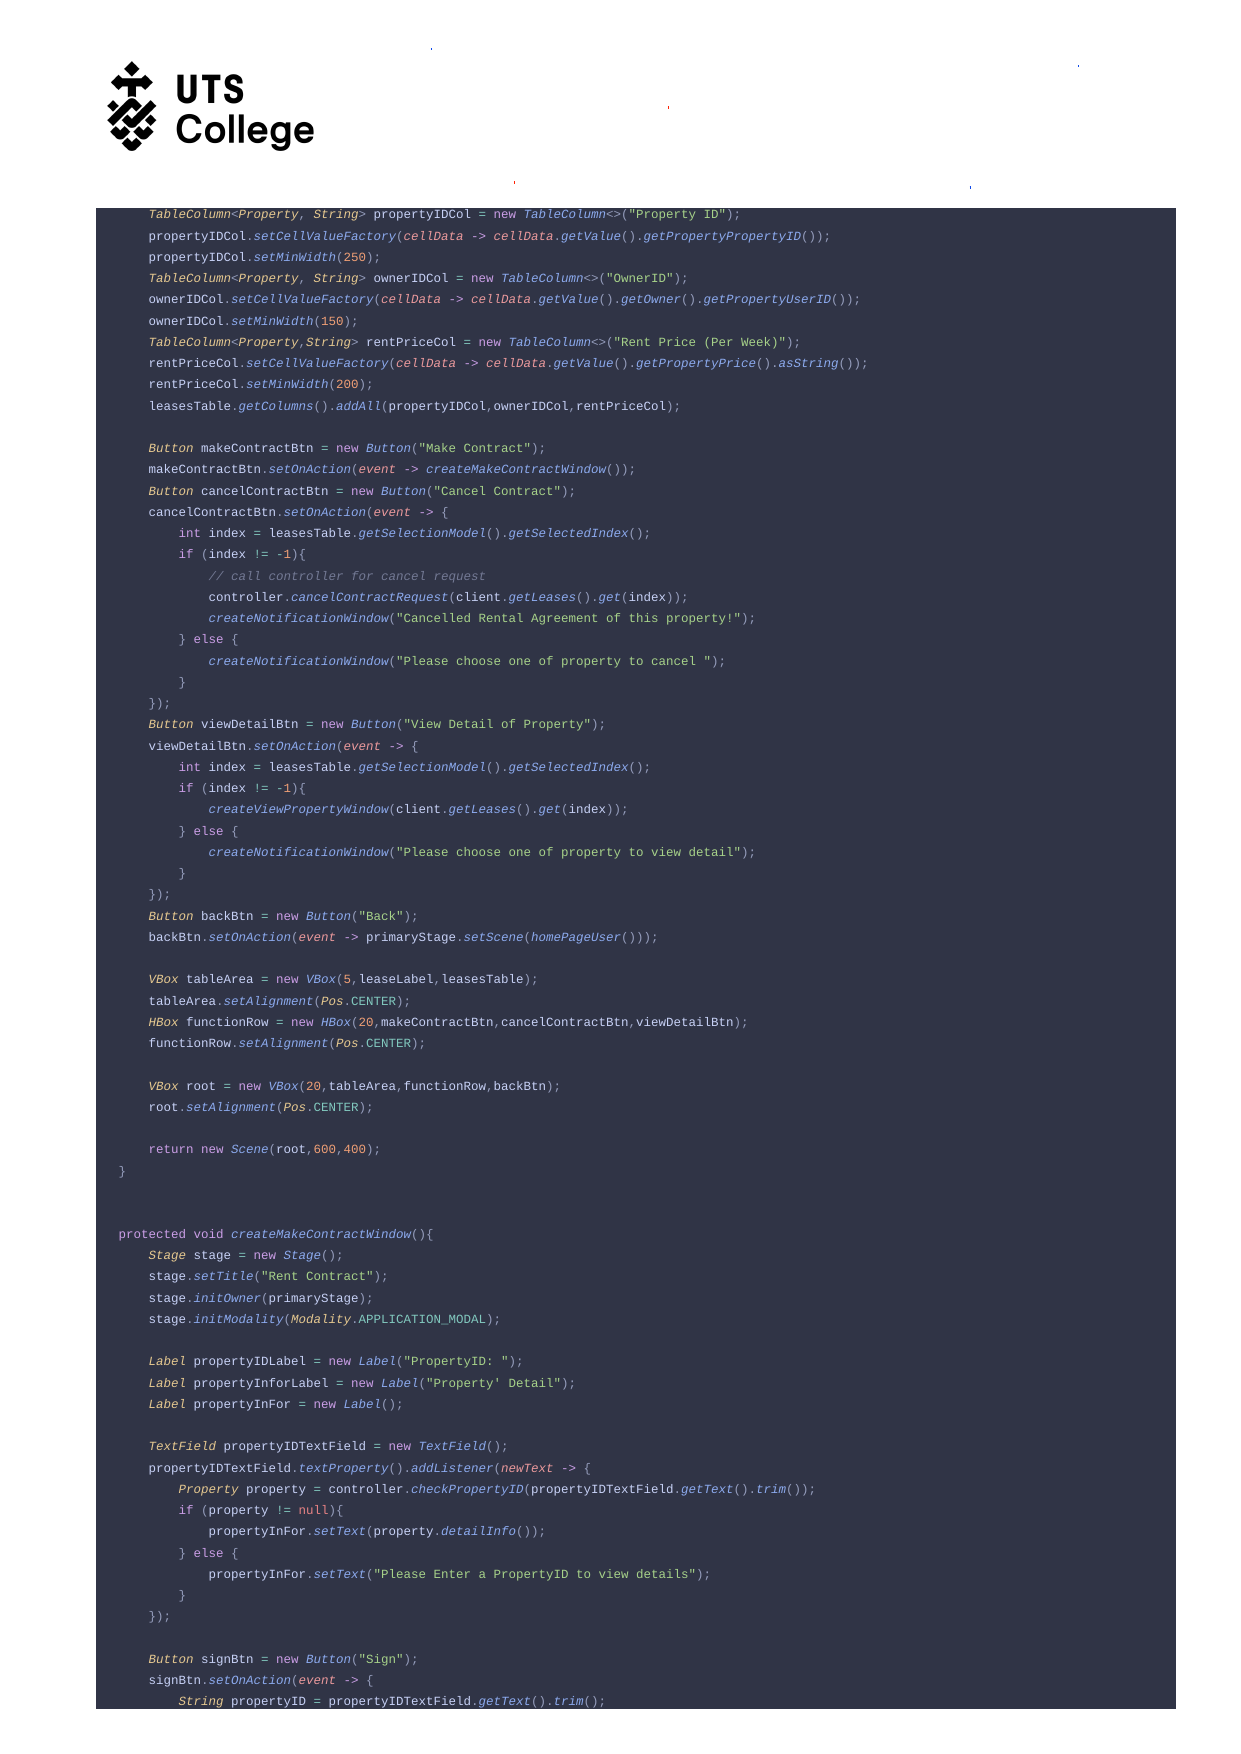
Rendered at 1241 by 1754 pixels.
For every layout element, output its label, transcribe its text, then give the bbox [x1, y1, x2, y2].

text } else { [96, 1547, 1176, 1561]
text makeContractBtn.setOnAction(event -> createMakeContractWindow()); [96, 463, 1176, 477]
text ownerIDCol.setCellValueFactory(cellData -> cellData.getValue().getOwner().getPropertyUserID()); [96, 293, 1176, 307]
text root.setAlignment(Pos.CENTER); [96, 1101, 1176, 1115]
text // call controller for cancel request [96, 569, 1176, 584]
text rentPriceCol.setCellValueFactory(cellData -> cellData.getValue().getPropertyPrice().asString()); [96, 357, 1176, 371]
text VBox root = new VBox(20,tableArea,functionRow,backBtn); [96, 1079, 1176, 1094]
text }); [96, 1610, 1176, 1624]
text Property property = controller.checkPropertyID(propertyIDTextField.getText().trim()); [96, 1483, 1176, 1497]
text return new Scene(root,600,400); [96, 1143, 1176, 1157]
text leasesTable.getColumns().addAll(propertyIDCol,ownerIDCol,rentPriceCol); [96, 399, 1176, 414]
text createNotificationWindow("Please choose one of property to cancel "); [96, 654, 1176, 669]
text createNotificationWindow("Cancelled Rental Agreement of this property!"); [96, 612, 1176, 626]
text Button cancelContractBtn = new Button("Cancel Contract"); [96, 484, 1176, 499]
text functionRow.setAlignment(Pos.CENTER); [96, 1037, 1176, 1051]
text propertyInFor.setText(property.detailInfo()); [96, 1525, 1176, 1539]
text Button signBtn = new Button("Sign"); [96, 1653, 1176, 1667]
text Button viewDetailBtn = new Button("View Detail of Property"); [96, 718, 1176, 732]
text backBtn.setOnAction(event -> primaryStage.setScene(homePageUser())); [96, 931, 1176, 945]
text int index = leasesTable.getSelectionModel().getSelectedIndex(); [96, 761, 1176, 775]
text } [96, 1164, 1176, 1179]
text if (index != -1){ [96, 548, 1176, 562]
text ownerIDCol.setMinWidth(150); [96, 314, 1176, 329]
text } [96, 1589, 1176, 1603]
text } else { [96, 633, 1176, 647]
text tableArea.setAlignment(Pos.CENTER); [96, 994, 1176, 1009]
text createViewPropertyWindow(client.getLeases().get(index)); [96, 803, 1176, 817]
text Button backBtn = new Button("Back"); [96, 909, 1176, 924]
text cancelContractBtn.setOnAction(event -> { [96, 506, 1176, 520]
text propertyIDTextField.textProperty().addListener(newText -> { [96, 1462, 1176, 1476]
text int index = leasesTable.getSelectionModel().getSelectedIndex(); [96, 527, 1176, 541]
text VBox tableArea = new VBox(5,leaseLabel,leasesTable); [96, 973, 1176, 987]
text propertyIDCol.setMinWidth(250); [96, 251, 1176, 265]
picture [107, 61, 314, 151]
text }); [96, 697, 1176, 711]
text controller.cancelContractRequest(client.getLeases().get(index)); [96, 591, 1176, 605]
text } else { [96, 824, 1176, 839]
text viewDetailBtn.setOnAction(event -> { [96, 739, 1176, 754]
text Label propertyIDLabel = new Label("PropertyID: "); [96, 1355, 1176, 1369]
text HBox functionRow = new HBox(20,makeContractBtn,cancelContractBtn,viewDetailBtn); [96, 1016, 1176, 1030]
text String propertyID = propertyIDTextField.getText().trim(); [96, 1695, 1176, 1709]
text if (property != null){ [96, 1504, 1176, 1518]
text createNotificationWindow("Please choose one of property to view detail"); [96, 846, 1176, 860]
text } [96, 676, 1176, 690]
text TableColumn<Property,String> rentPriceCol = new TableColumn<>("Rent Price (Per Week)"); [96, 336, 1176, 350]
text Label propertyInFor = new Label(); [96, 1398, 1176, 1412]
text Stage stage = new Stage(); [96, 1249, 1176, 1263]
text TableColumn<Property, String> ownerIDCol = new TableColumn<>("OwnerID"); [96, 272, 1176, 286]
text if (index != -1){ [96, 782, 1176, 796]
text propertyIDCol.setCellValueFactory(cellData -> cellData.getValue().getPropertyPropertyID()); [96, 229, 1176, 244]
text }); [96, 888, 1176, 902]
text stage.initModality(Modality.APPLICATION_MODAL); [96, 1313, 1176, 1327]
text signBtn.setOnAction(event -> { [96, 1674, 1176, 1688]
text } [96, 867, 1176, 881]
text TextField propertyIDTextField = new TextField(); [96, 1440, 1176, 1454]
text protected void createMakeContractWindow(){ [96, 1228, 1176, 1242]
text stage.initOwner(primaryStage); [96, 1292, 1176, 1306]
text stage.setTitle("Rent Contract"); [96, 1270, 1176, 1284]
text Button makeContractBtn = new Button("Make Contract"); [96, 442, 1176, 456]
text rentPriceCol.setMinWidth(200); [96, 378, 1176, 392]
text propertyInFor.setText("Please Enter a PropertyID to view details"); [96, 1568, 1176, 1582]
text Label propertyInforLabel = new Label("Property' Detail"); [96, 1377, 1176, 1391]
text TableColumn<Property, String> propertyIDCol = new TableColumn<>("Property ID"); [96, 208, 1176, 222]
